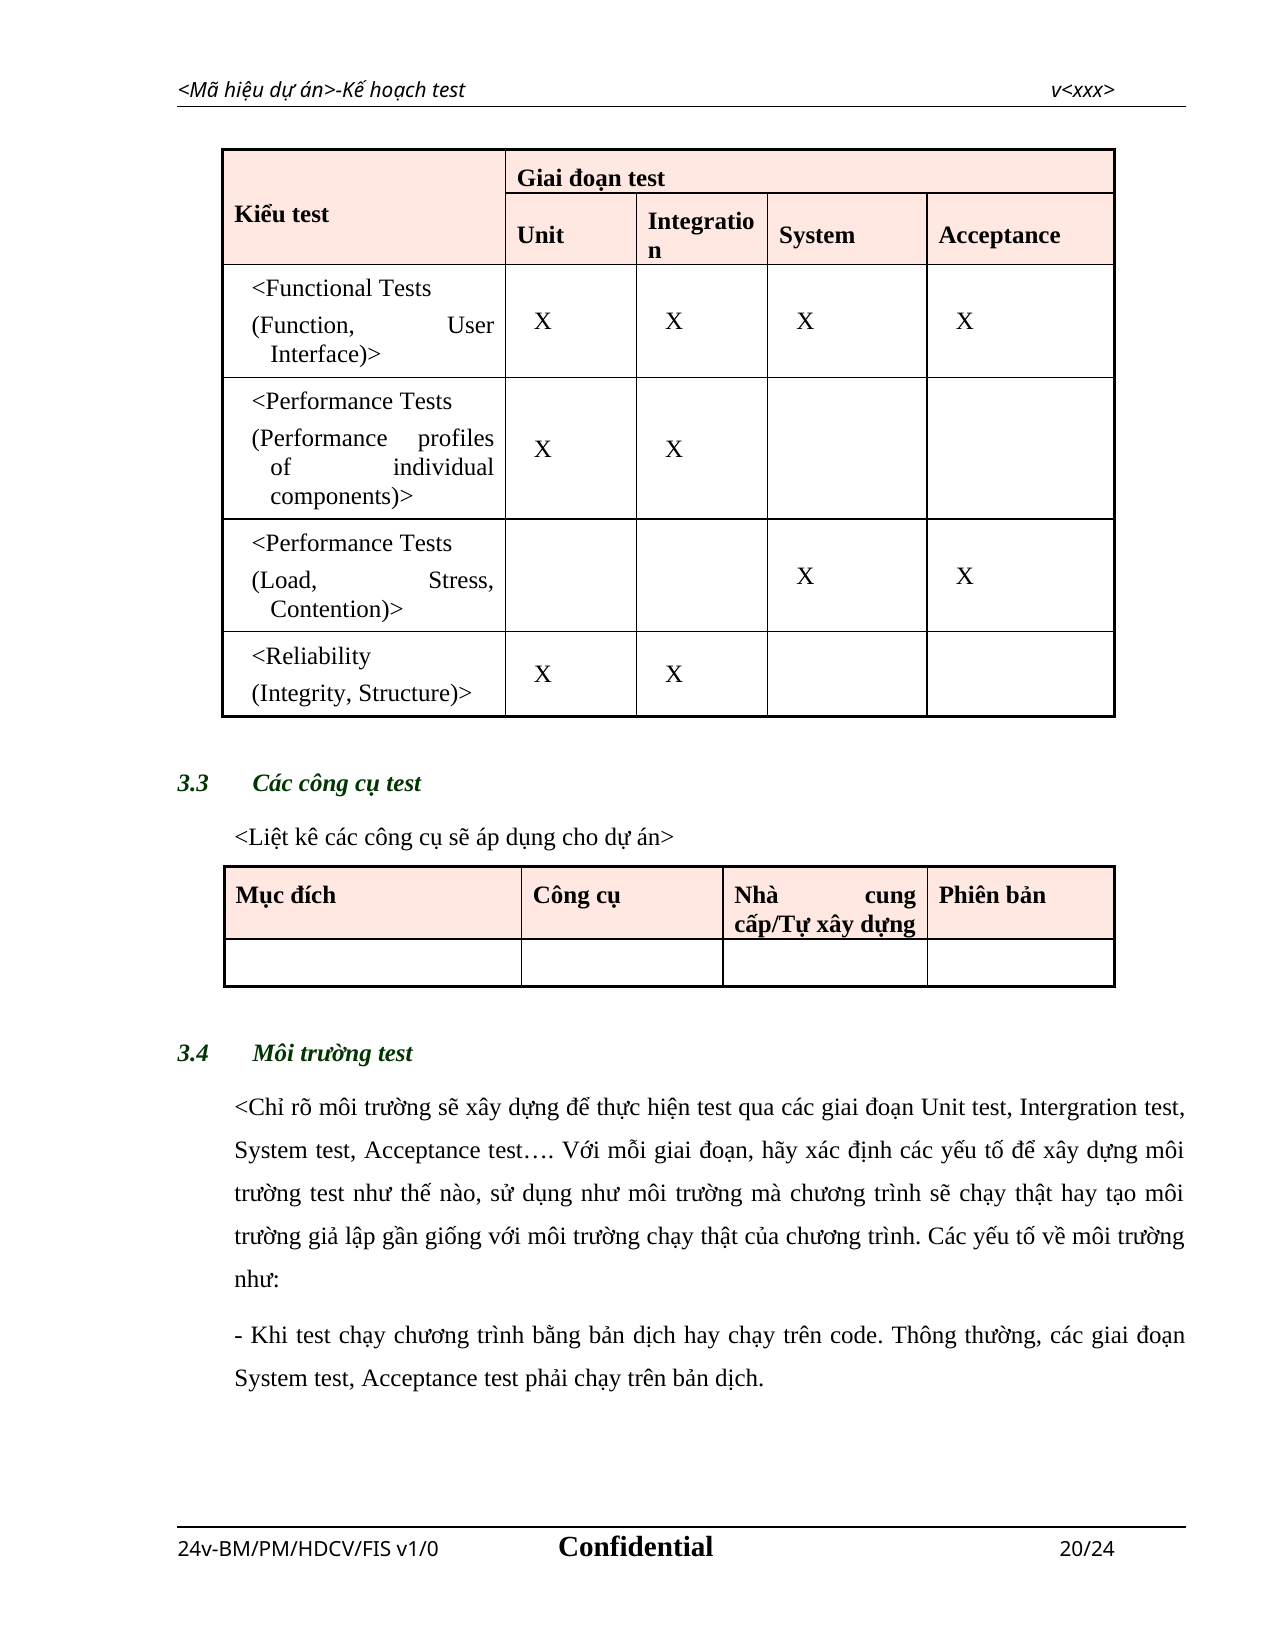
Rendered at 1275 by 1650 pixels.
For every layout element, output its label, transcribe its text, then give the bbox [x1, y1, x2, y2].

table_cell [724, 940, 927, 985]
table_header Nhà cung cấp/Tự xây dựng [724, 868, 927, 938]
table_cell System [768, 194, 926, 264]
table_cell [637, 520, 767, 631]
text <Liệt kê các công cụ sẽ áp dụng cho dự án> [234, 822, 1186, 851]
table_cell <Performance Tests (Load, Stress, Contention)> [224, 520, 505, 631]
table_header Công cụ [522, 868, 722, 938]
table_cell [928, 378, 1113, 518]
table_header Phiên bản [928, 868, 1113, 938]
table_cell [506, 520, 636, 631]
table_cell X [928, 265, 1113, 376]
table_cell X [768, 520, 926, 631]
table_cell [522, 940, 722, 985]
table_header Mục đích [226, 868, 521, 938]
table_cell <Performance Tests (Performance profiles of individual components)> [224, 378, 505, 518]
table_cell X [637, 265, 767, 376]
table_cell X [928, 520, 1113, 631]
subtitle Các công cụ test [177, 768, 1186, 797]
subtitle Môi trường test [177, 1038, 1186, 1067]
table_cell X [768, 265, 926, 376]
table_header Giai đoạn test [506, 151, 1113, 192]
text - Khi test chạy chương trình bằng bản dịch hay chạy trên code. Thông thường, các giai đoạn System test, Acceptance test phải chạy trên bản dịch. [234, 1320, 1186, 1392]
table_cell [768, 632, 926, 715]
table_cell Unit [506, 194, 636, 264]
table_cell <Functional Tests (Function, User Interface)> [224, 265, 505, 376]
table_cell <Reliability (Integrity, Structure)> [224, 632, 505, 715]
table_cell X [506, 265, 636, 376]
table_cell X [637, 378, 767, 518]
table_cell [768, 378, 926, 518]
table_cell Acceptance [928, 194, 1113, 264]
table_cell X [506, 632, 636, 715]
table_cell [928, 632, 1113, 715]
table_cell [928, 940, 1113, 985]
table_cell Integration [637, 194, 767, 264]
text <Chỉ rõ môi trường sẽ xây dựng để thực hiện test qua các giai đoạn Unit test, Intergration test, System test, Acceptance test…. Với mỗi giai đoạn, hãy xác định các yếu tố để xây dựng môi trường test như thế nào, sử dụng như môi trường mà chương trình sẽ chạy thật hay tạo môi trường giả lập gần giống với môi trường chạy thật của chương trình. Các yếu tố về môi trường như: [234, 1092, 1186, 1293]
table_header Kiểu test [224, 151, 505, 264]
table_cell X [637, 632, 767, 715]
table_cell X [506, 378, 636, 518]
table_cell [226, 940, 521, 985]
